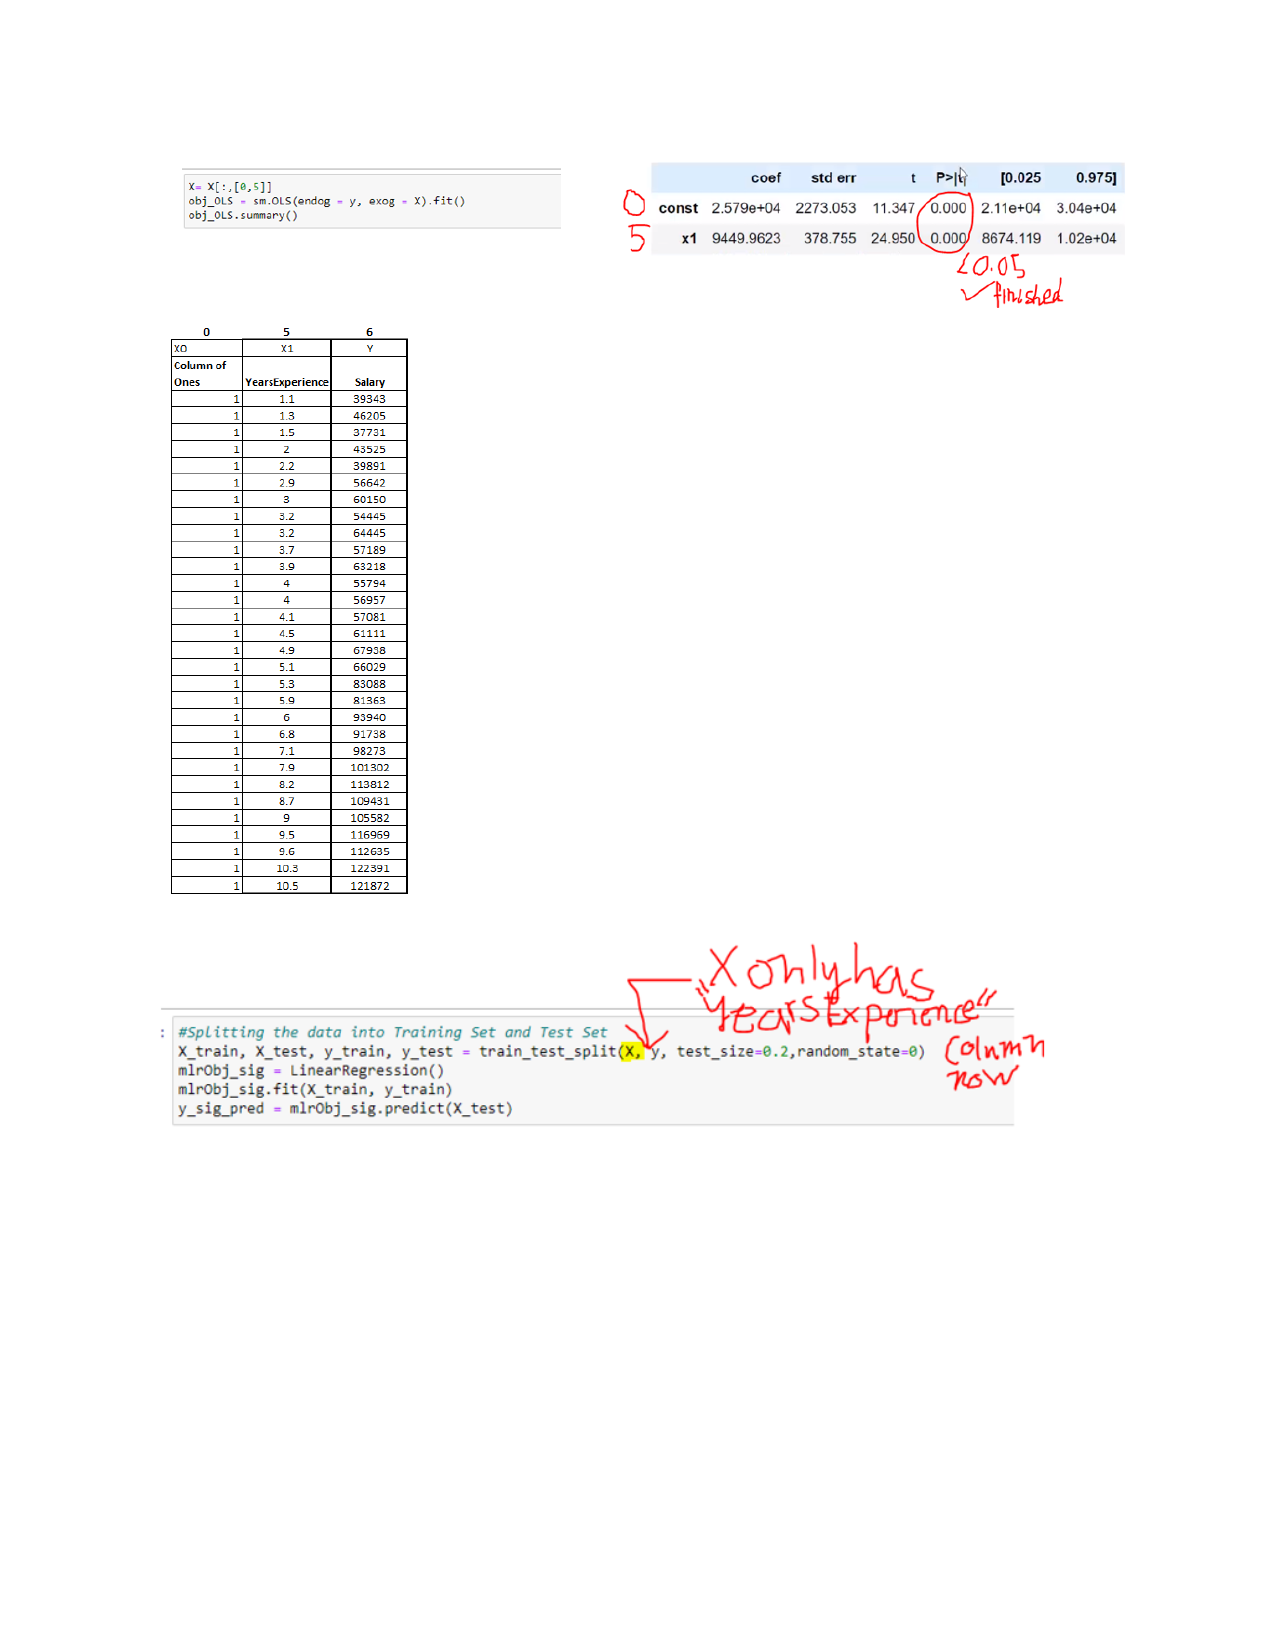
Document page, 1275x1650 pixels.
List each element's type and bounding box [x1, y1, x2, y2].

picture [150, 924, 1125, 1165]
picture [150, 150, 1125, 906]
